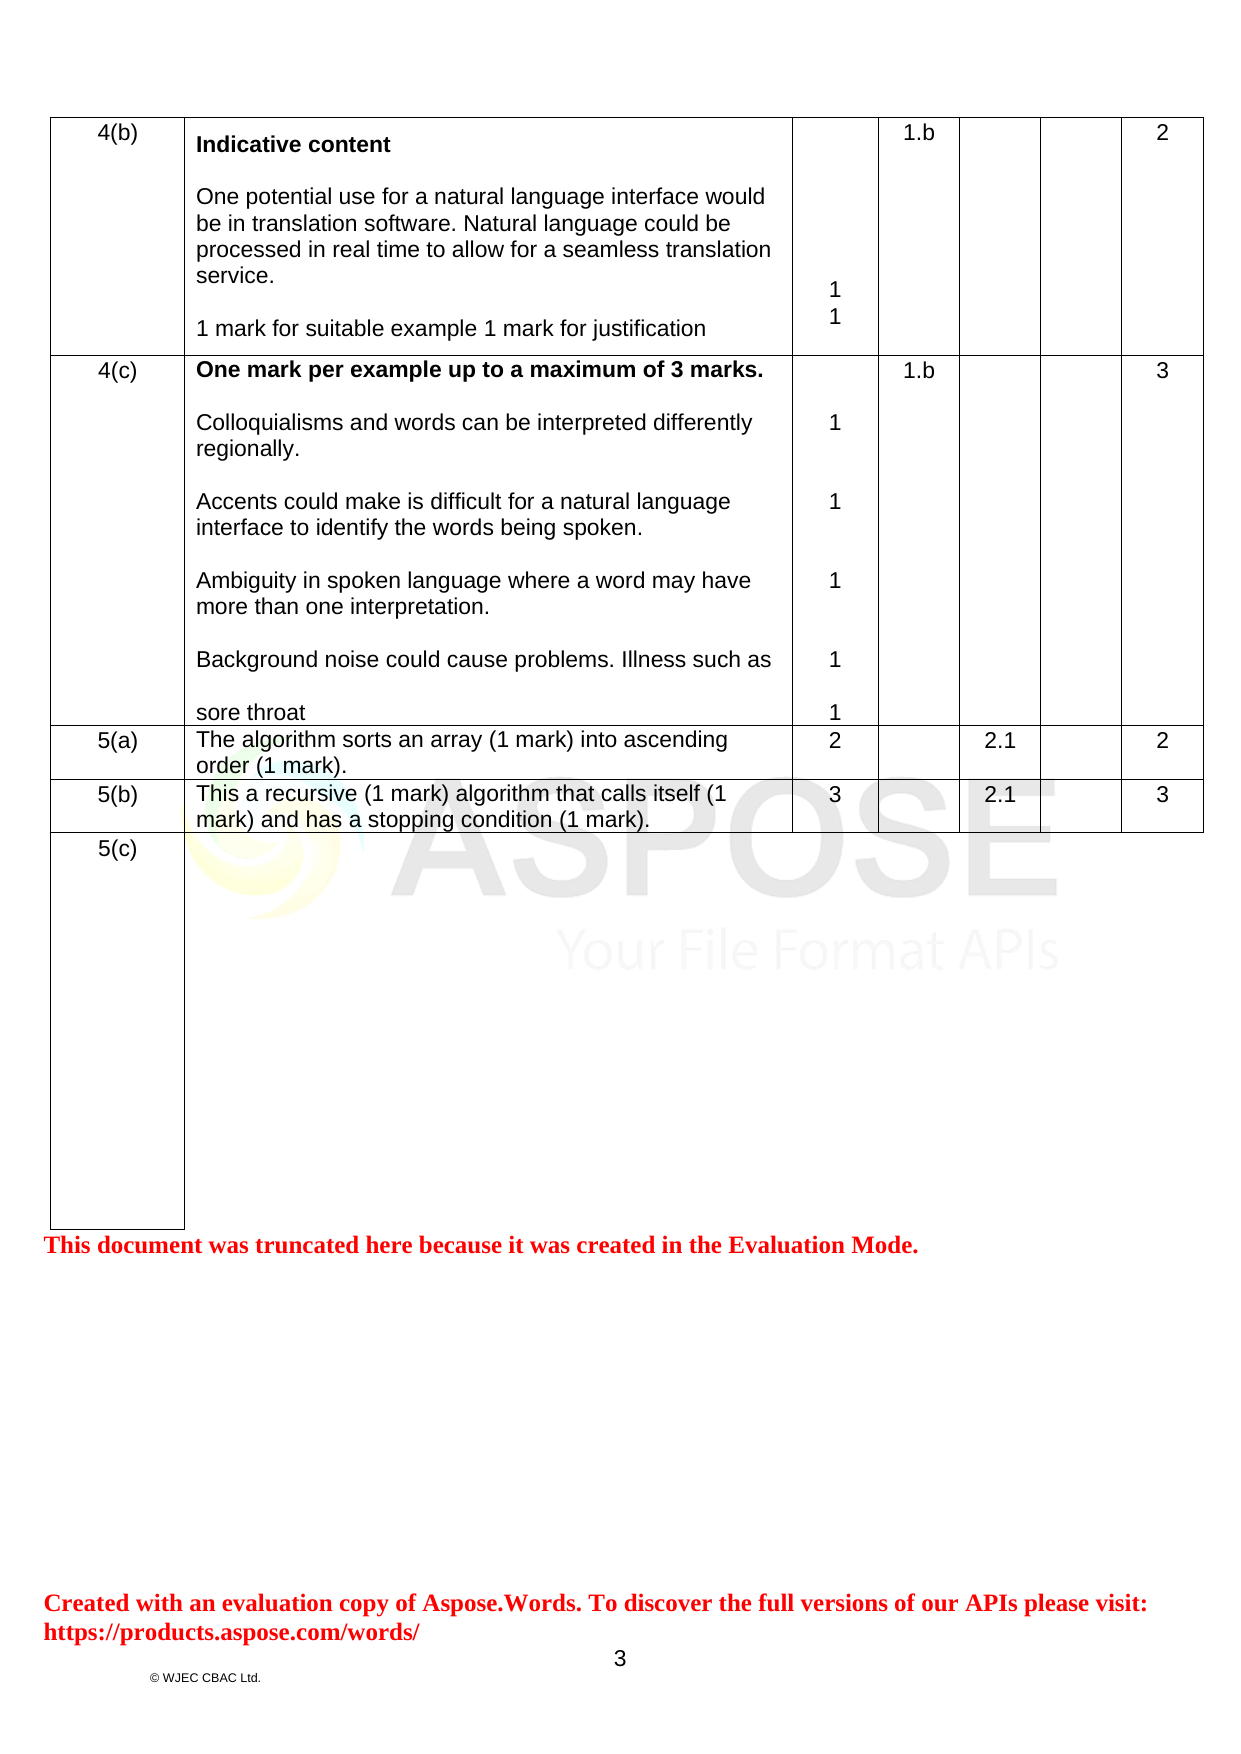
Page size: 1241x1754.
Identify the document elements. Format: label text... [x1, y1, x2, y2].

table_cell [1041, 356, 1121, 725]
table_cell 3 [793, 780, 878, 832]
table_cell [960, 356, 1040, 725]
table_cell The algorithm sorts an array (1 mark) into ascending order (1 mark). [185, 726, 792, 778]
table_cell Indicative content One potential use for a natural language interface would be in translation software. Natural language could be processed in real time to allow for a seamless translation service. 1 mark for suitable example 1 mark for justification [185, 118, 792, 355]
table_cell 1 1 1 1 1 [793, 356, 878, 725]
table_cell 5(c) [51, 833, 184, 1229]
table_cell 2 [1122, 118, 1203, 355]
table_cell [879, 726, 959, 778]
text This document was truncated here because it was created in the Evaluation Mode. [43, 1230, 1196, 1258]
table_cell One mark per example up to a maximum of 3 marks. Colloquialisms and words can be interpreted differently regionally. Accents could make is difficult for a natural language interface to identify the words being spoken. Ambiguity in spoken language where a word may have more than one interpretation. Background noise could cause problems. Illness such as sore throat [185, 356, 792, 725]
table_cell This a recursive (1 mark) algorithm that calls itself (1 mark) and has a stopping condition (1 mark). [185, 780, 792, 832]
table_cell [1041, 780, 1121, 832]
table_cell 2 [1122, 726, 1203, 778]
table_cell 5(a) [51, 726, 184, 778]
table_cell 2.1 [960, 780, 1040, 832]
table_cell 4(b) [51, 118, 184, 355]
table_cell 1.b [879, 118, 959, 355]
table_cell 4(c) [51, 356, 184, 725]
table_cell 2 [793, 726, 878, 778]
table_cell 5(b) [51, 780, 184, 832]
table_cell [960, 118, 1040, 355]
table_cell 3 [1122, 356, 1203, 725]
table_cell 3 [1122, 780, 1203, 832]
table_cell [879, 780, 959, 832]
table_cell [1041, 726, 1121, 778]
table_cell 1 1 [793, 118, 878, 355]
table_cell 1.b [879, 356, 959, 725]
table_cell 2.1 [960, 726, 1040, 778]
table_cell [1041, 118, 1121, 355]
